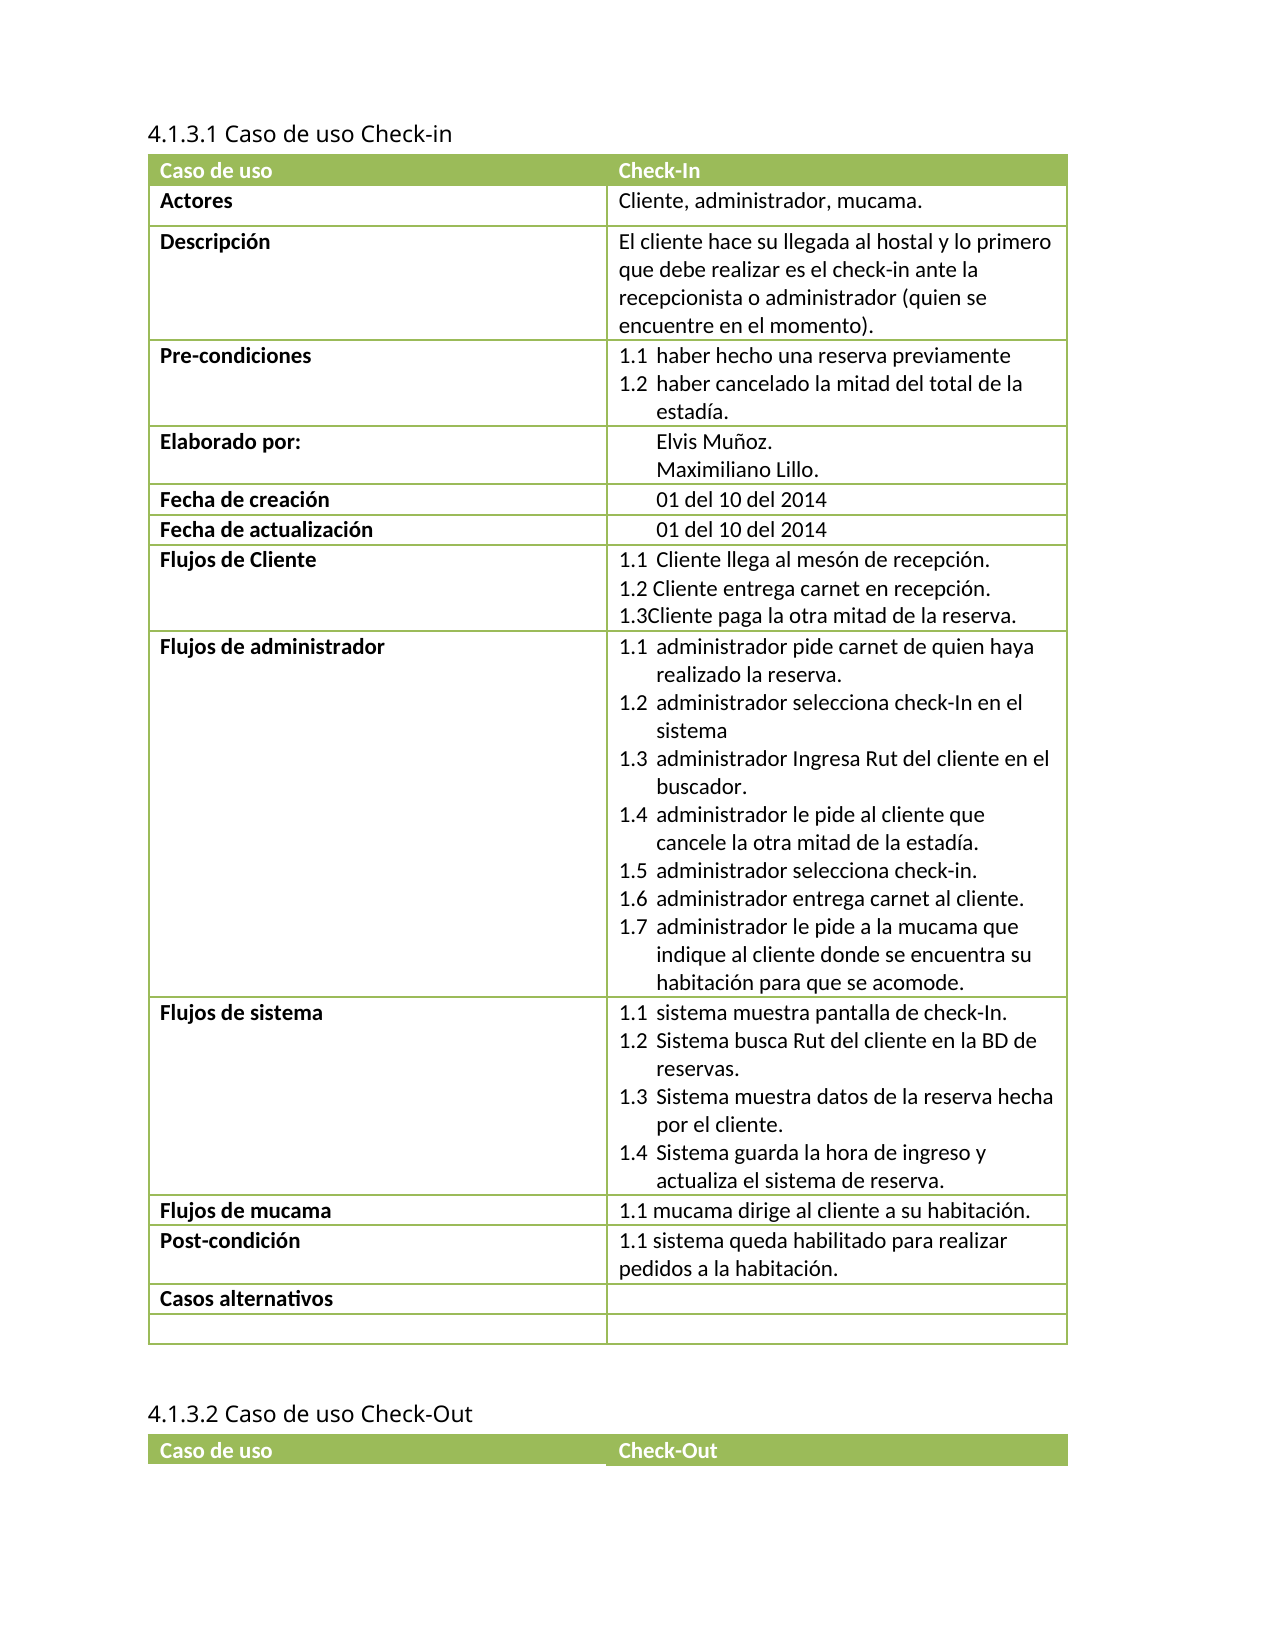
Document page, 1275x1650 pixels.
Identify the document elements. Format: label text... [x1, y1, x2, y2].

table_cell Fecha de actualización [150, 516, 606, 543]
table_cell [150, 1315, 606, 1343]
table_cell Elvis Muñoz. Maximiliano Lillo. [608, 427, 1066, 483]
table_header Caso de uso [150, 156, 606, 184]
table_cell Fecha de creación [150, 485, 606, 513]
table_header Caso de uso [150, 1436, 606, 1464]
table_cell administrador pide carnet de quien haya realizado la reserva. administrador selecciona check-In en el sistema administrador Ingresa Rut del cliente en el buscador. administrador le pide al cliente que cancele la otra mitad de la estadía. administrador selecciona check-in. administrador entrega carnet al cliente. administrador le pide a la mucama que indique al cliente donde se encuentra su habitación para que se acomode. [608, 632, 1066, 996]
subtitle 4.1.3.2 Caso de uso Check-Out [148, 1398, 1127, 1429]
table_cell 1.1 mucama dirige al cliente a su habitación. [608, 1196, 1066, 1224]
table_header Check-In [608, 156, 1066, 184]
table_cell Casos alternativos [150, 1285, 606, 1313]
table_cell Actores [150, 186, 606, 225]
table_cell 1.1 sistema queda habilitado para realizar pedidos a la habitación. [608, 1226, 1066, 1282]
table_cell 01 del 10 del 2014 [608, 485, 1066, 513]
table_cell 01 del 10 del 2014 [608, 516, 1066, 543]
table_cell [608, 1285, 1066, 1313]
table_cell El cliente hace su llegada al hostal y lo primero que debe realizar es el check-in ante la recepcionista o administrador (quien se encuentre en el momento). [608, 227, 1066, 339]
table_header Check-Out [608, 1436, 1066, 1464]
subtitle 4.1.3.1 Caso de uso Check-in [148, 118, 1127, 149]
table_cell Flujos de sistema [150, 998, 606, 1194]
table_cell [608, 1315, 1066, 1343]
table_cell sistema muestra pantalla de check-In. Sistema busca Rut del cliente en la BD de reservas. Sistema muestra datos de la reserva hecha por el cliente. Sistema guarda la hora de ingreso y actualiza el sistema de reserva. [608, 998, 1066, 1194]
table_cell Flujos de Cliente [150, 546, 606, 630]
table_cell Cliente llega al mesón de recepción. 1.2 Cliente entrega carnet en recepción. 1.3Cliente paga la otra mitad de la reserva. [608, 546, 1066, 630]
table_cell Pre-condiciones [150, 341, 606, 425]
table_cell Post-condición [150, 1226, 606, 1282]
table_cell Elaborado por: [150, 427, 606, 483]
table_cell Flujos de mucama [150, 1196, 606, 1224]
table_cell Flujos de administrador [150, 632, 606, 996]
table_cell Cliente, administrador, mucama. [608, 186, 1066, 225]
table_cell haber hecho una reserva previamente haber cancelado la mitad del total de la estadía. [608, 341, 1066, 425]
table_cell Descripción [150, 227, 606, 339]
